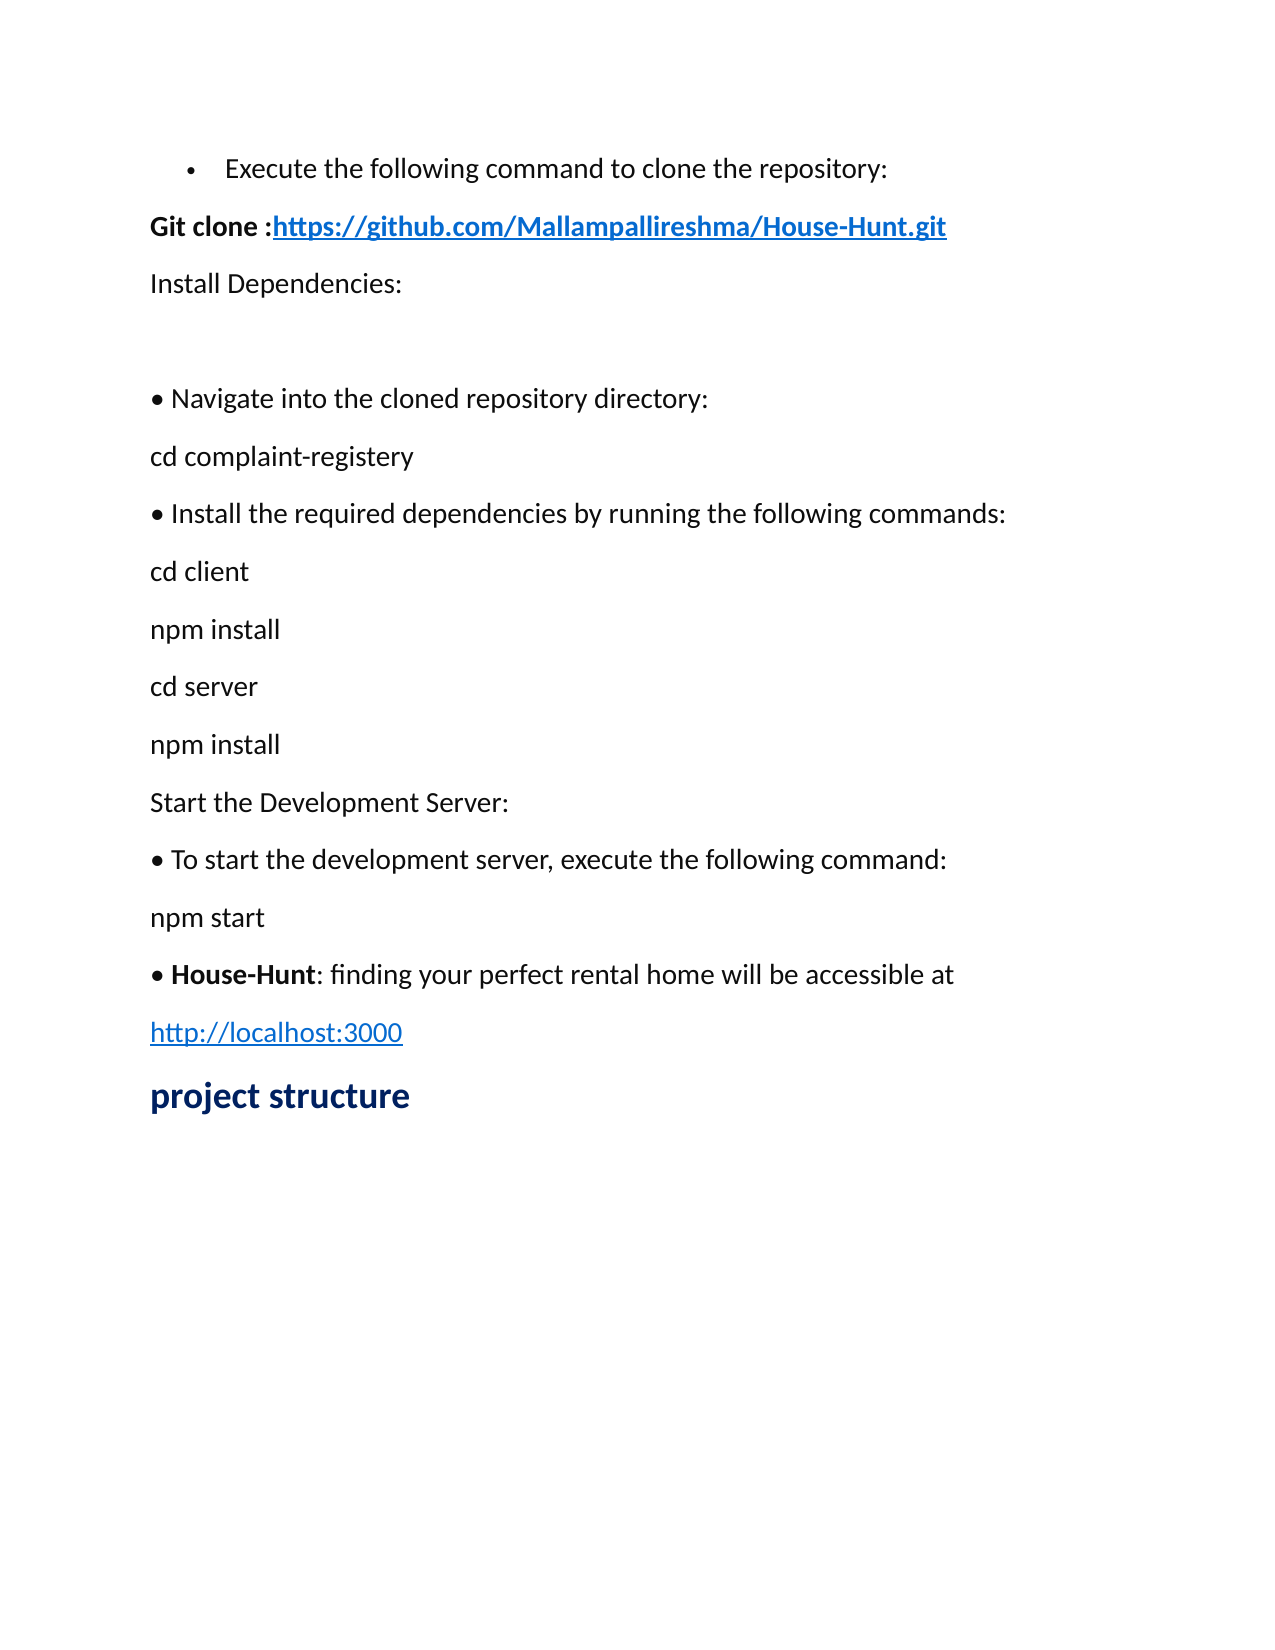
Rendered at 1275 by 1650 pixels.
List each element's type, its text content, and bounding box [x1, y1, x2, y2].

text • To start the development server, execute the following command: [150, 841, 1125, 877]
text • Install the required dependencies by running the following commands: [150, 496, 1125, 531]
text project structure [150, 1072, 1125, 1117]
text npm install [150, 611, 1125, 646]
text Git clone :https://github.com/Mallampallireshma/House-Hunt.git [150, 208, 1125, 243]
text http://localhost:3000 [150, 1014, 1125, 1050]
text Start the Development Server: [150, 784, 1125, 819]
text cd complaint-registery [150, 438, 1125, 474]
text cd server [150, 668, 1125, 704]
text npm start [150, 899, 1125, 934]
list Execute the following command to clone the repository: [187, 150, 1125, 186]
text • House-Hunt: finding your perfect rental home will be accessible at [150, 956, 1125, 992]
text • Navigate into the cloned repository directory: [150, 380, 1125, 416]
text Install Dependencies: [150, 265, 1125, 301]
text npm install [150, 726, 1125, 762]
text cd client [150, 553, 1125, 589]
